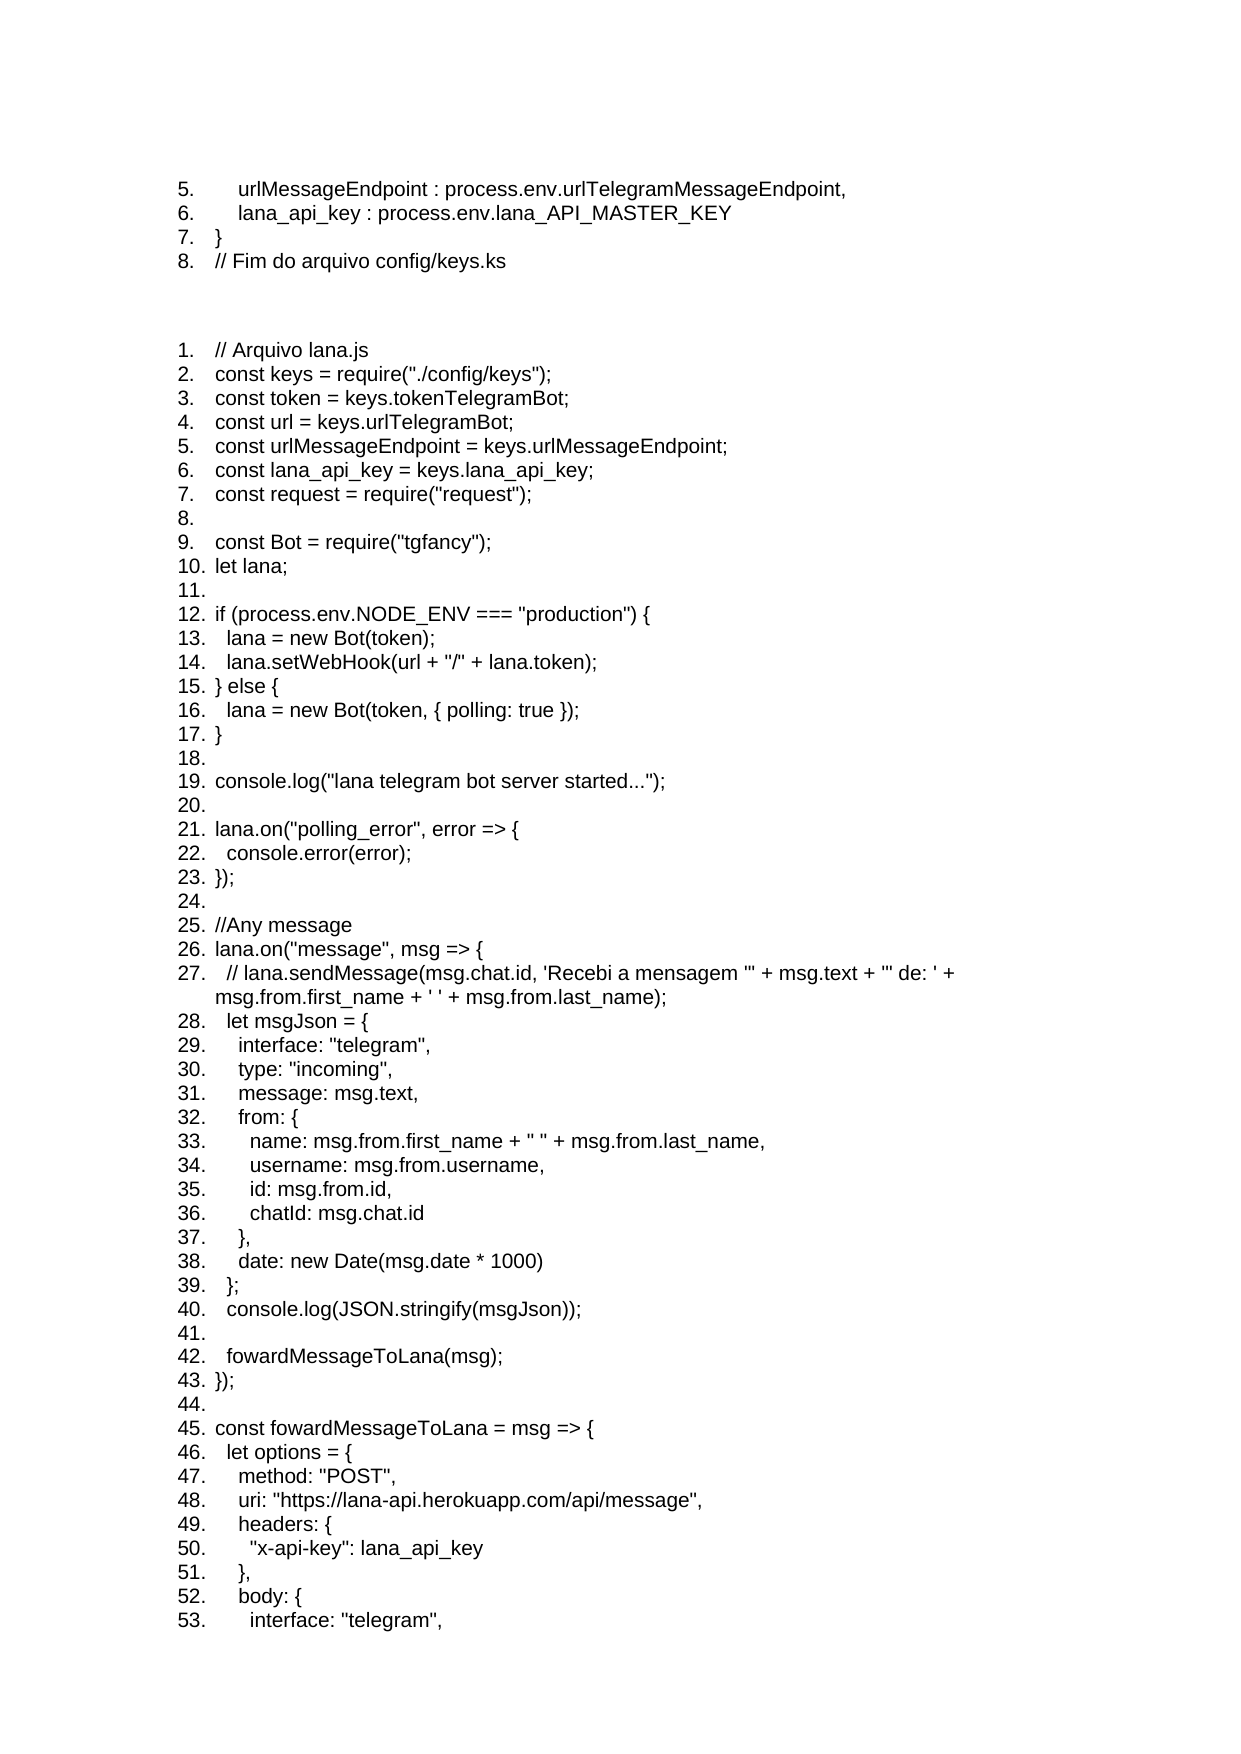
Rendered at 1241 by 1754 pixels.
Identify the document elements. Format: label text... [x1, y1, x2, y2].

list const fowardMessageToLana = msg => { [177, 1416, 1122, 1440]
list lana = new Bot(token, { polling: true }); [177, 697, 1122, 721]
list // Arquivo lana.js [177, 338, 1122, 362]
list // Fim do arquivo config/keys.ks [177, 249, 1122, 273]
list type: "incoming", [177, 1057, 1122, 1081]
list console.log(JSON.stringify(msgJson)); [177, 1296, 1122, 1320]
list }; [177, 1272, 1122, 1296]
list username: msg.from.username, [177, 1153, 1122, 1177]
list const keys = require("./config/keys"); [177, 362, 1122, 386]
list urlMessageEndpoint : process.env.urlTelegramMessageEndpoint, [177, 177, 1122, 201]
list lana.on("polling_error", error => { [177, 817, 1122, 841]
list uri: "https://lana-api.herokuapp.com/api/message", [177, 1488, 1122, 1512]
list const request = require("request"); [177, 482, 1122, 506]
list chatId: msg.chat.id [177, 1201, 1122, 1224]
list lana = new Bot(token); [177, 626, 1122, 649]
list }, [177, 1560, 1122, 1584]
list // lana.sendMessage(msg.chat.id, 'Recebi a mensagem "' + msg.text + '" de: ' + msg.from.first_name + ' ' + msg.from.last_name); [177, 961, 1122, 1009]
list const token = keys.tokenTelegramBot; [177, 386, 1122, 410]
list body: { [177, 1584, 1122, 1608]
list lana_api_key : process.env.lana_API_MASTER_KEY [177, 201, 1122, 225]
list method: "POST", [177, 1464, 1122, 1488]
list if (process.env.NODE_ENV === "production") { [177, 602, 1122, 626]
list "x-api-key": lana_api_key [177, 1536, 1122, 1560]
list const Bot = require("tgfancy"); [177, 530, 1122, 554]
list const urlMessageEndpoint = keys.urlMessageEndpoint; [177, 434, 1122, 458]
list id: msg.from.id, [177, 1177, 1122, 1201]
list let msgJson = { [177, 1009, 1122, 1033]
list const lana_api_key = keys.lana_api_key; [177, 458, 1122, 482]
list lana.setWebHook(url + "/" + lana.token); [177, 649, 1122, 673]
list name: msg.from.first_name + " " + msg.from.last_name, [177, 1129, 1122, 1153]
list const url = keys.urlTelegramBot; [177, 410, 1122, 434]
list date: new Date(msg.date * 1000) [177, 1248, 1122, 1272]
list interface: "telegram", [177, 1033, 1122, 1057]
list }); [177, 1368, 1122, 1392]
list }, [177, 1224, 1122, 1248]
list } [177, 225, 1122, 249]
list } else { [177, 673, 1122, 697]
list }); [177, 865, 1122, 889]
list let lana; [177, 554, 1122, 578]
list headers: { [177, 1512, 1122, 1536]
list lana.on("message", msg => { [177, 937, 1122, 961]
list //Any message [177, 913, 1122, 937]
list let options = { [177, 1440, 1122, 1464]
list from: { [177, 1105, 1122, 1129]
list interface: "telegram", [177, 1608, 1122, 1632]
list console.log("lana telegram bot server started..."); [177, 769, 1122, 793]
list message: msg.text, [177, 1081, 1122, 1105]
list console.error(error); [177, 841, 1122, 865]
list fowardMessageToLana(msg); [177, 1344, 1122, 1368]
list } [177, 721, 1122, 745]
